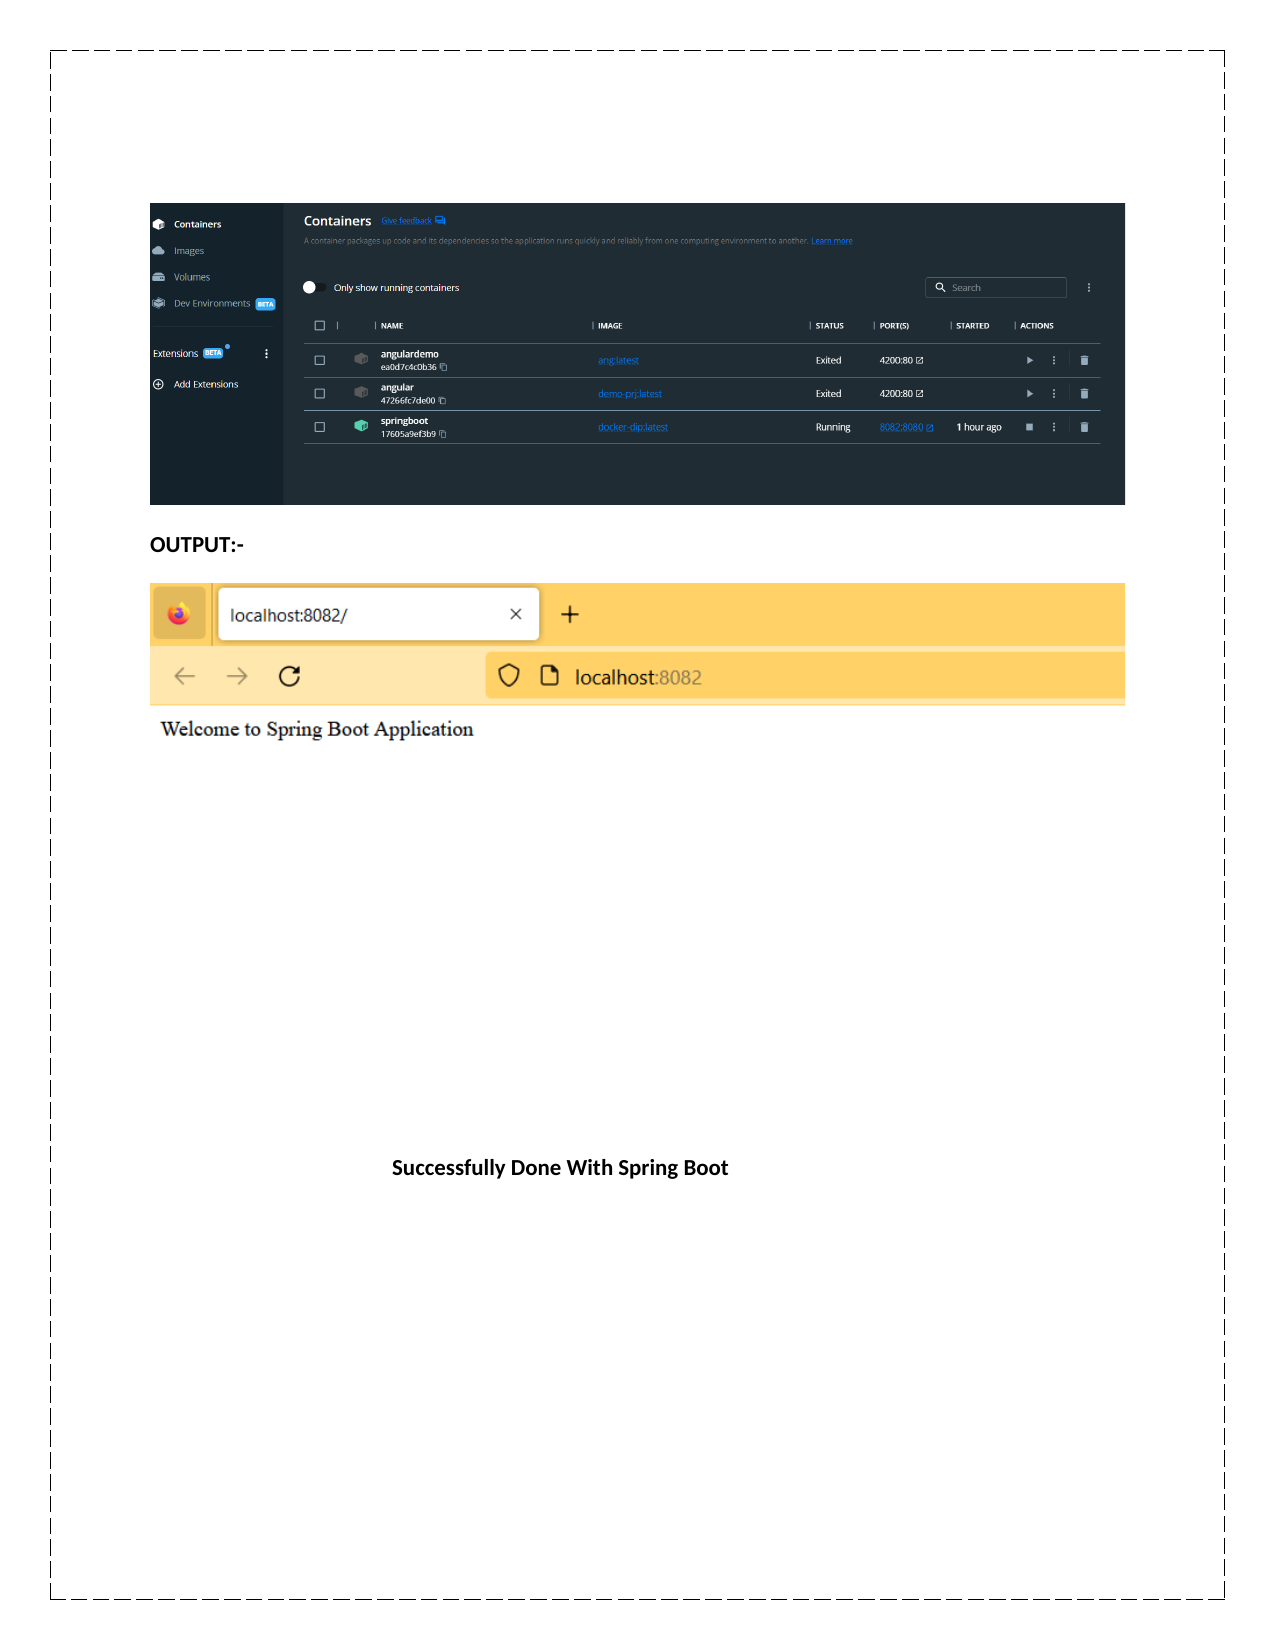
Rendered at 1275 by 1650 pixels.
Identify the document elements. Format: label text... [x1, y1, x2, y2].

text Successfully Done With Spring Boot [150, 1153, 1125, 1181]
text OUTPUT:- [150, 530, 1125, 558]
picture [150, 583, 1125, 1076]
picture [150, 203, 1125, 505]
